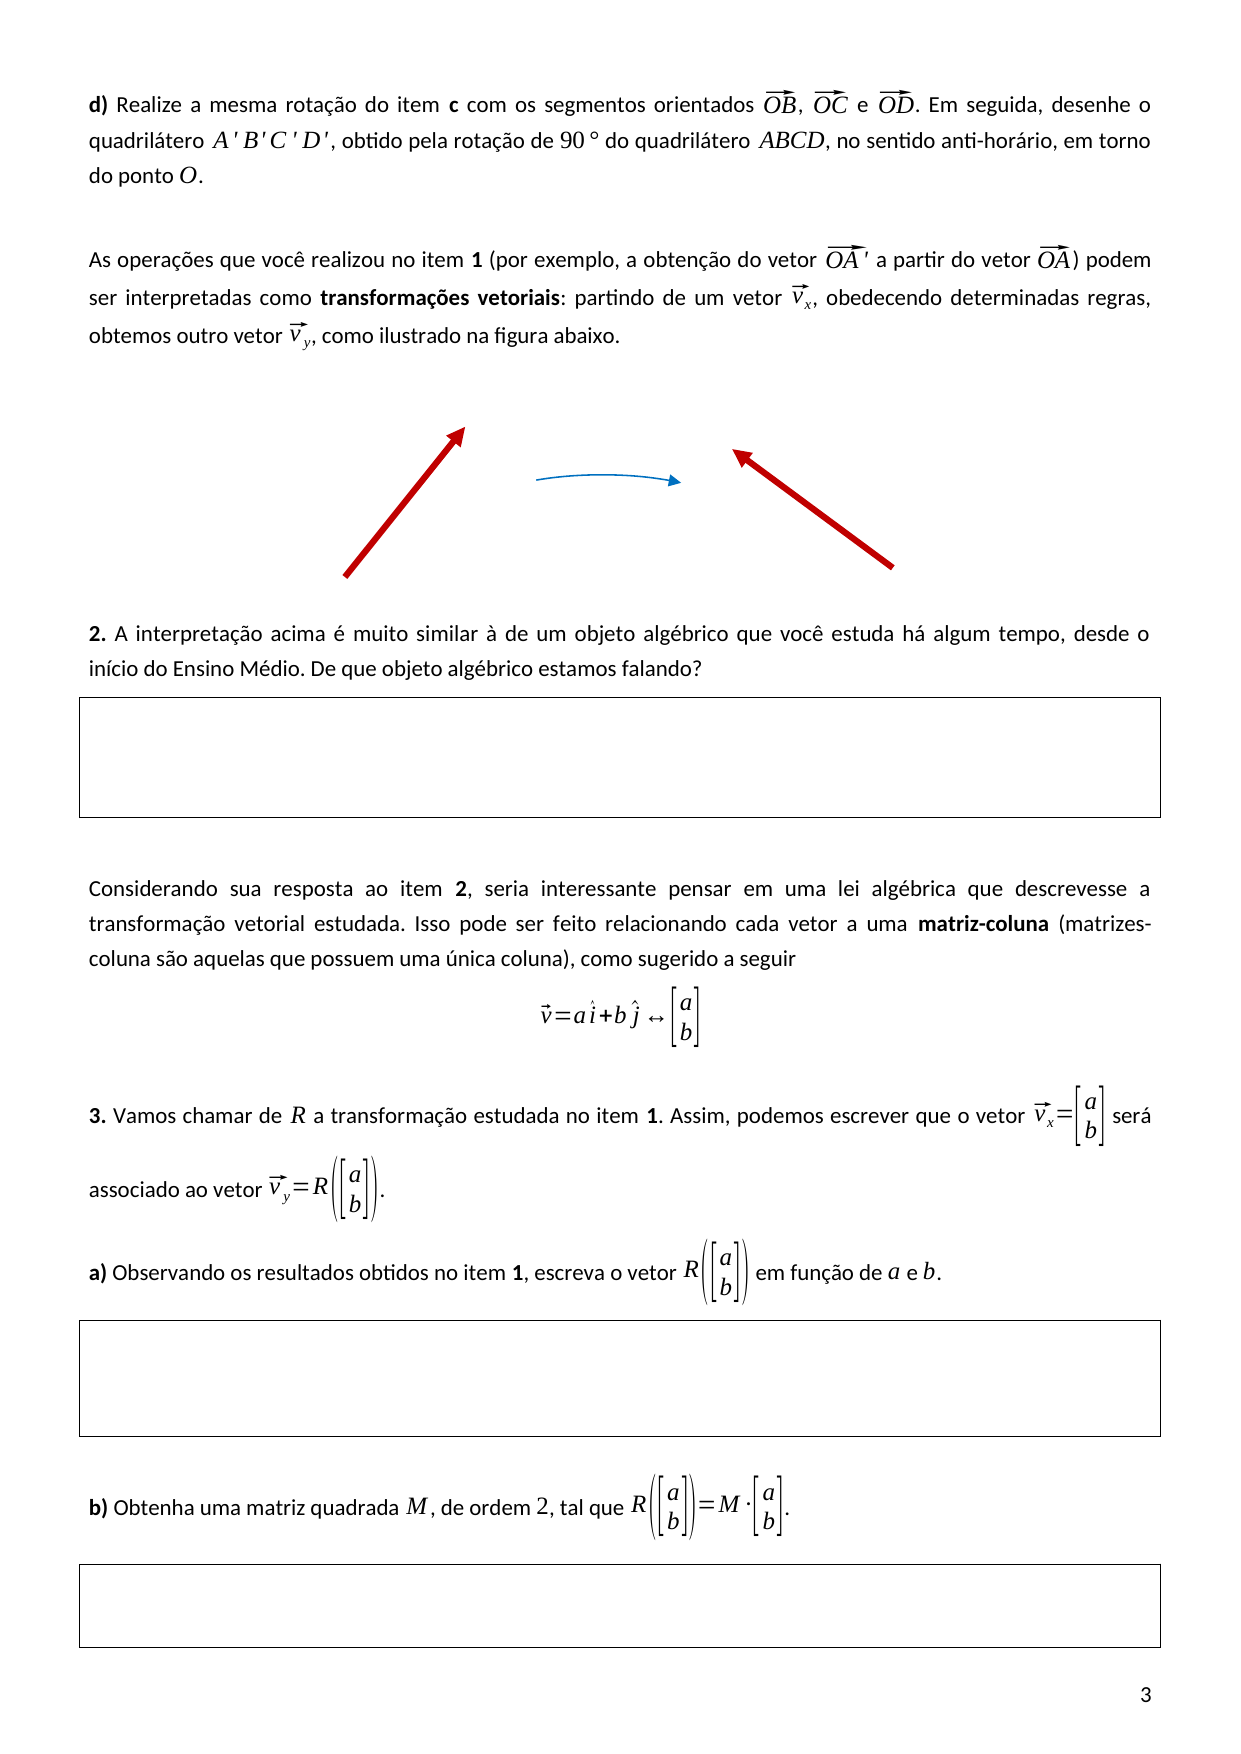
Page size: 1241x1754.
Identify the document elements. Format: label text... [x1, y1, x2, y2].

text 2. A interpretação acima é muito similar à de um objeto algébrico que você estuda há algum tempo, desde o início do Ensino Médio. De que objeto algébrico estamos falando? [89, 619, 1152, 682]
text 3. Vamos chamar de a transformação estudada no item 1. Assim, podemos escrever que o vetor será associado ao vetor . [89, 1084, 1152, 1224]
text d) Realize a mesma rotação do item c com os segmentos orientados , e . Em seguida, desenhe o quadrilátero , obtido pela rotação de do quadrilátero , no sentido anti-horário, em torno do ponto . [89, 89, 1152, 189]
text Considerando sua resposta ao item 2, seria interessante pensar em uma lei algébrica que descrevesse a transformação vetorial estudada. Isso pode ser feito relacionando cada vetor a uma matriz-coluna (matrizes-coluna são aquelas que possuem uma única coluna), como sugerido a seguir [89, 874, 1152, 973]
text a) Observando os resultados obtidos no item 1, escreva o vetor em função de e . [89, 1237, 1152, 1307]
text b) Obtenha uma matriz quadrada , de ordem , tal que . [89, 1472, 1152, 1541]
text As operações que você realizou no item 1 (por exemplo, a obtenção do vetor a partir do vetor ) podem ser interpretadas como transformações vetoriais: partindo de um vetor , obedecendo determinadas regras, obtemos outro vetor , como ilustrado na figura abaixo. [89, 244, 1152, 351]
